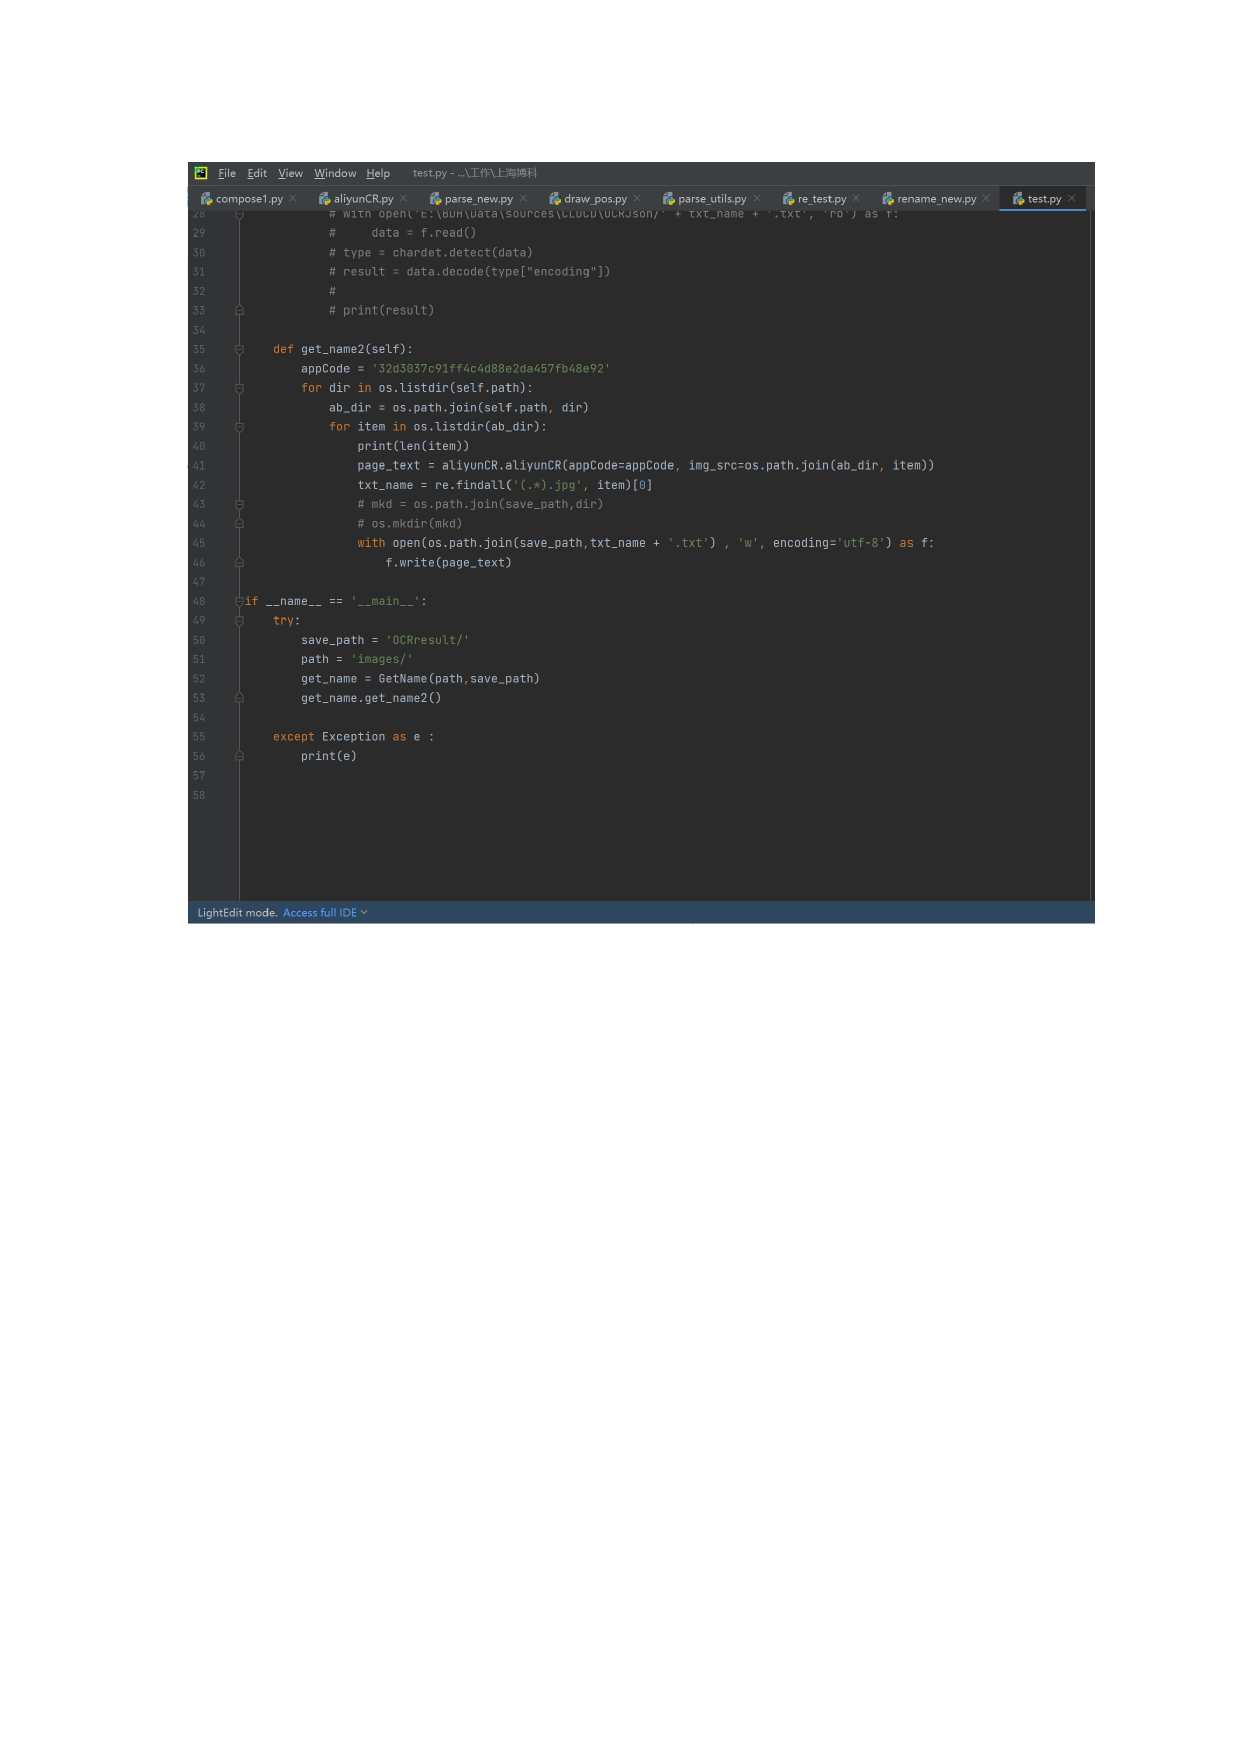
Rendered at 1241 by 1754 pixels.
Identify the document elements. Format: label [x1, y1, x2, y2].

picture [187, 162, 1095, 924]
